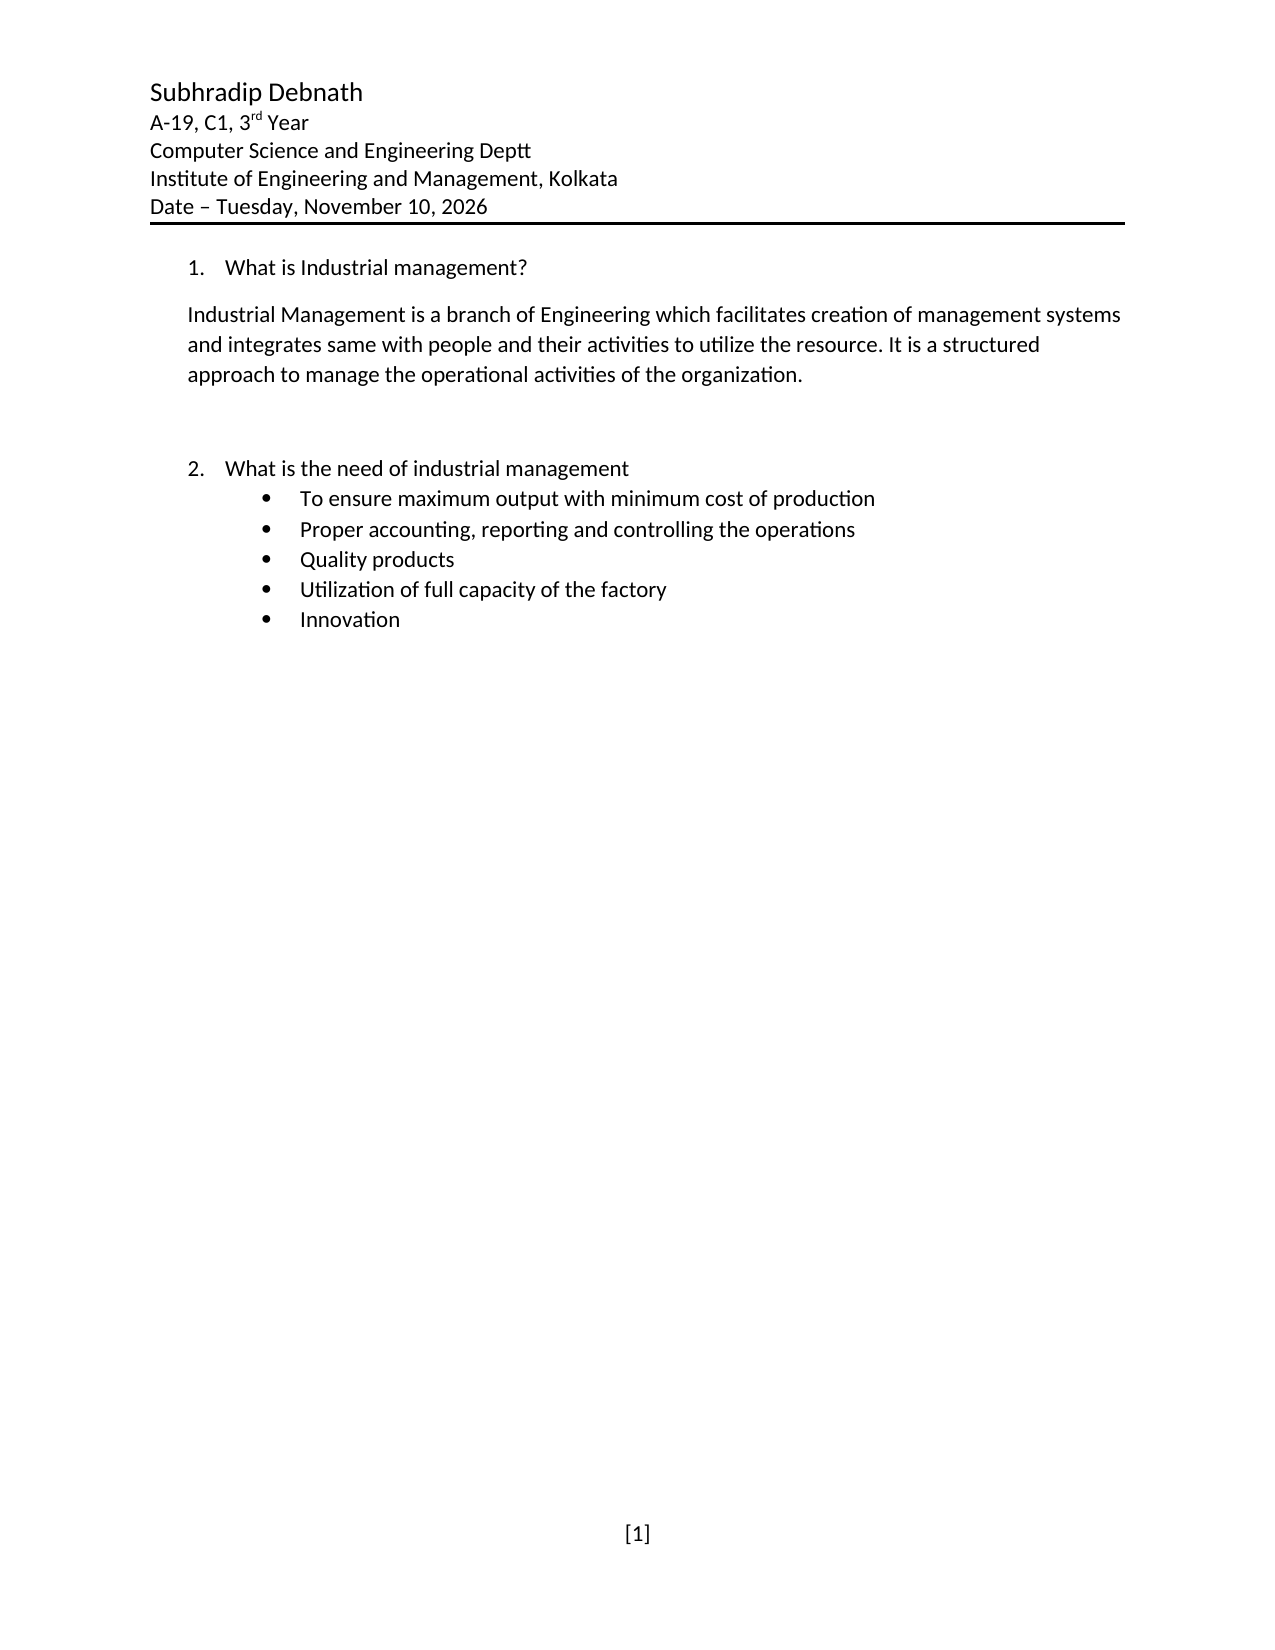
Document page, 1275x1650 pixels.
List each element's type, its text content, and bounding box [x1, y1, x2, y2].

text Industrial Management is a branch of Engineering which facilitates creation of management systems and integrates same with people and their activities to utilize the resource. It is a structured approach to manage the operational activities of the organization. [187, 300, 1125, 389]
list Innovation [262, 605, 1125, 633]
list Proper accounting, reporting and controlling the operations [262, 515, 1125, 543]
list Utilization of full capacity of the factory [262, 575, 1125, 603]
list To ensure maximum output with minimum cost of production [262, 484, 1125, 513]
list Quality products [262, 545, 1125, 573]
list What is Industrial management? [187, 253, 1125, 281]
list What is the need of industrial management [187, 454, 1125, 482]
